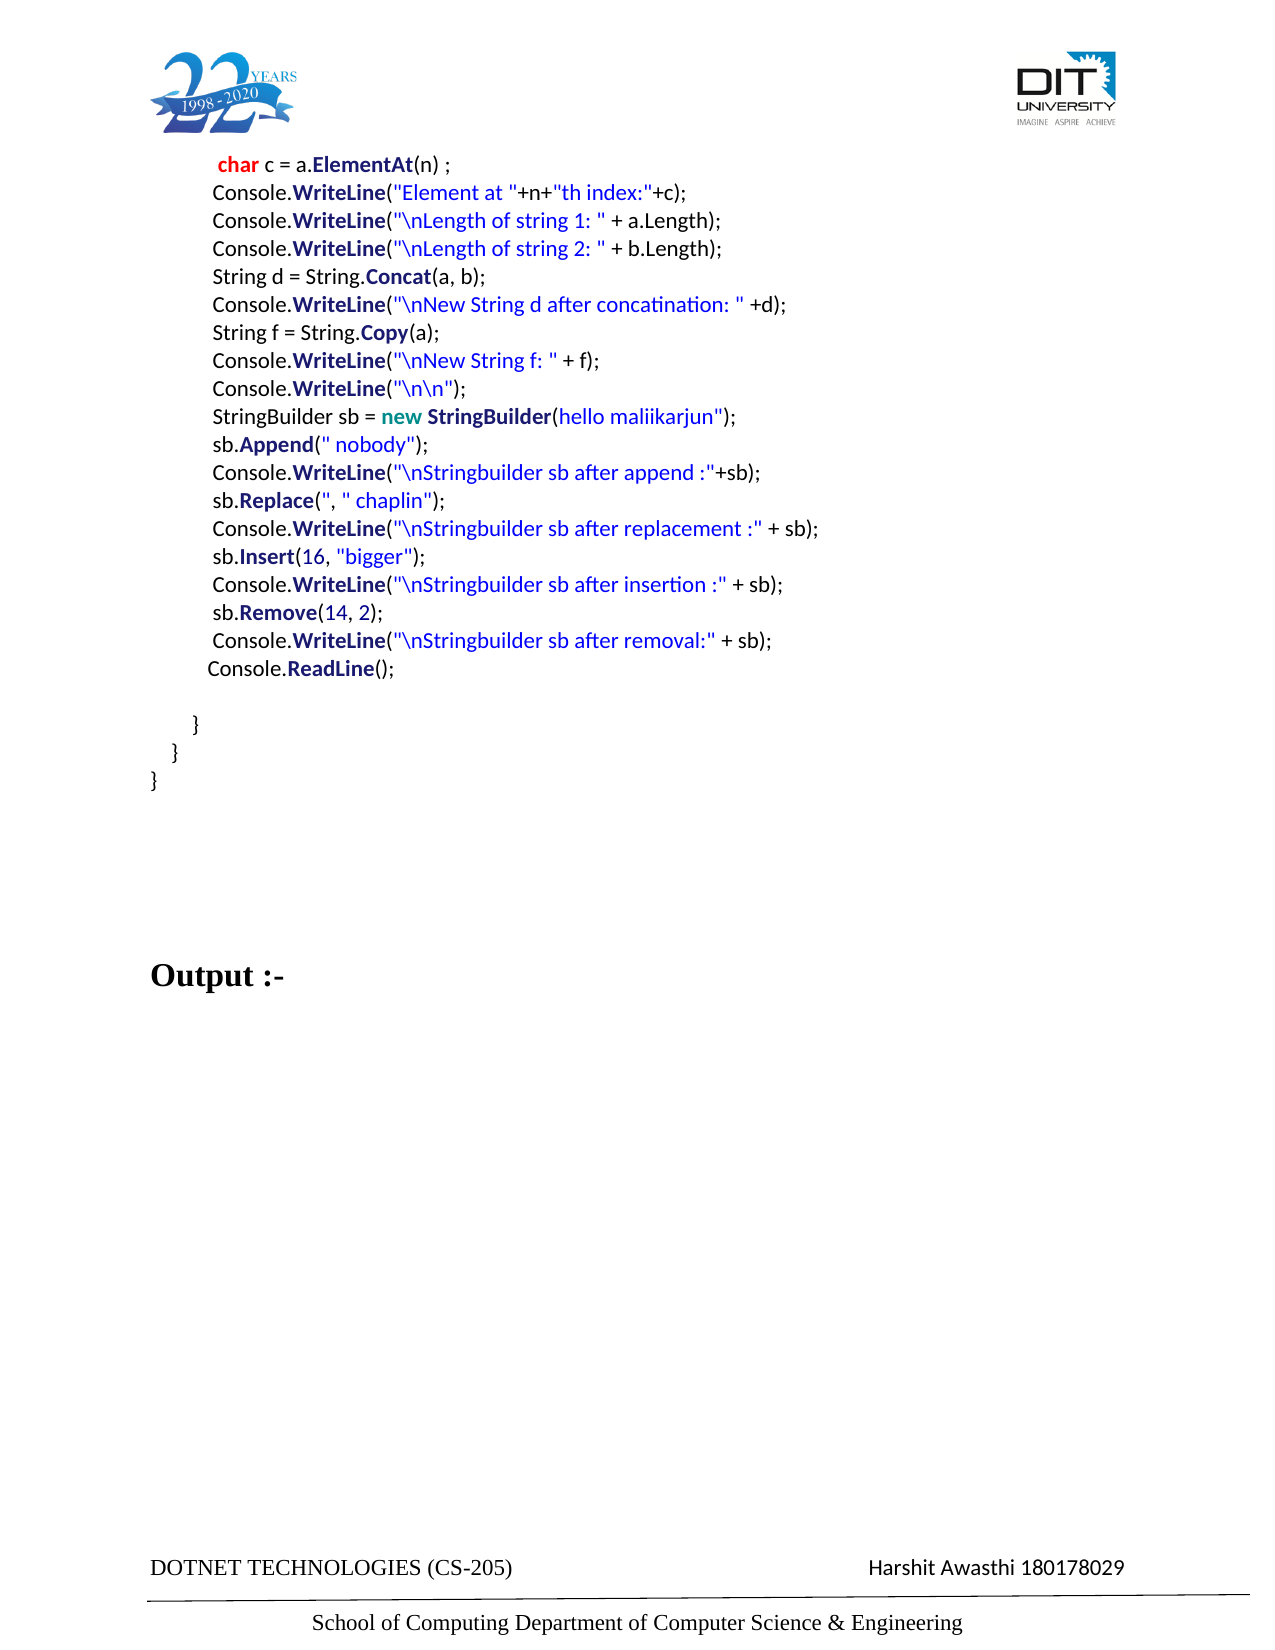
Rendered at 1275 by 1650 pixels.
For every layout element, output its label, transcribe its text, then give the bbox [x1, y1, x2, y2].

text Output :- [150, 955, 1125, 993]
picture [150, 52, 297, 133]
picture [990, 30, 1125, 133]
